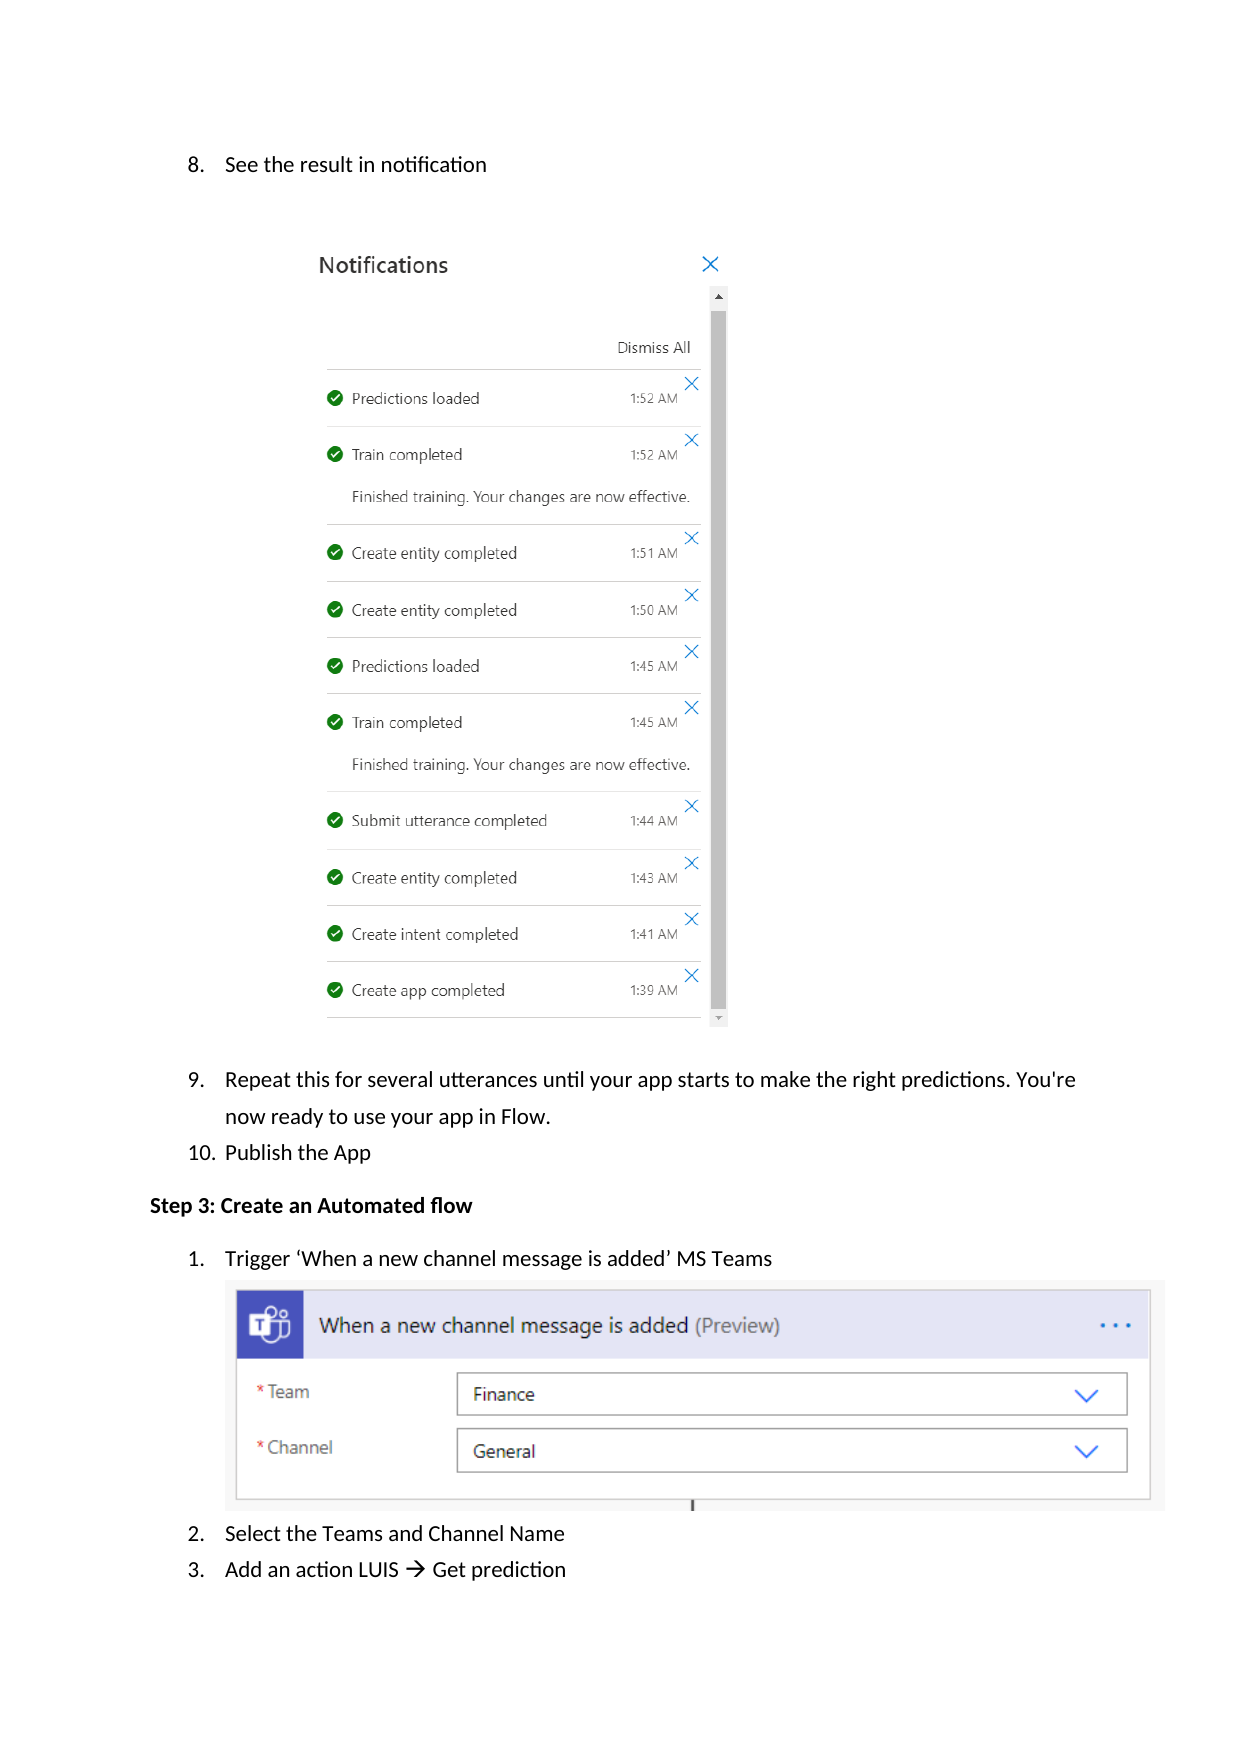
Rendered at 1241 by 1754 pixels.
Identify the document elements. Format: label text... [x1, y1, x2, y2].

list Trigger ‘When a new channel message is added’ MS Teams [187, 1244, 1090, 1272]
list Publish the App [187, 1138, 1090, 1166]
picture [225, 1280, 1166, 1511]
list Add an action LUIS Get prediction [187, 1556, 1090, 1584]
list See the result in notification [187, 150, 1090, 178]
list Repeat this for several utterances until your app starts to make the right predictions. You're now ready to use your app in Flow. [187, 1066, 1090, 1130]
list Select the Teams and Channel Name [187, 1519, 1090, 1547]
text Step 3: Create an Automated flow [150, 1191, 1090, 1219]
picture [300, 203, 734, 1041]
